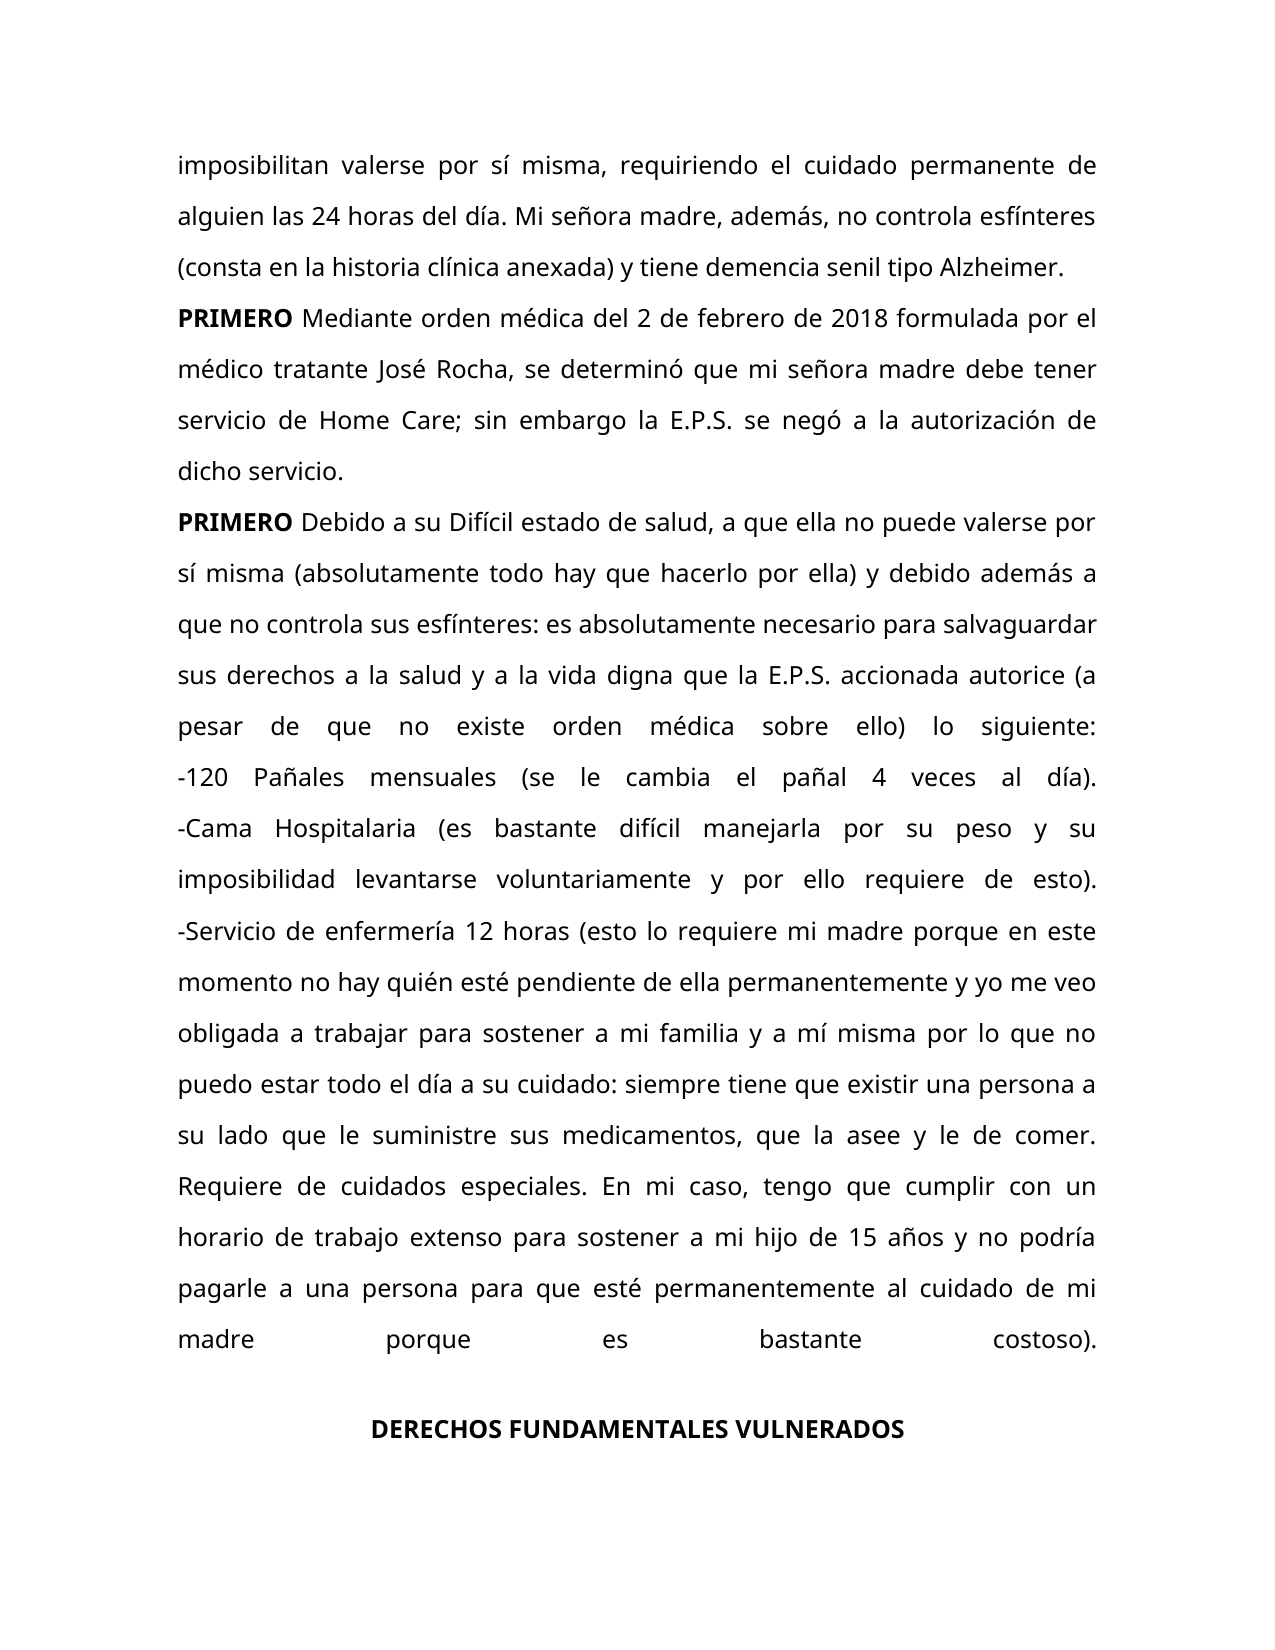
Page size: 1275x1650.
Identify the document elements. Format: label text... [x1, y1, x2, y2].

text PRIMERO Debido a su Difícil estado de salud, a que ella no puede valerse por sí misma (absolutamente todo hay que hacerlo por ella) y debido además a que no controla sus esfínteres: es absolutamente necesario para salvaguardar sus derechos a la salud y a la vida digna que la E.P.S. accionada autorice (a pesar de que no existe orden médica sobre ello) lo siguiente: -120 Pañales mensuales (se le cambia el pañal 4 veces al día). -Cama Hospitalaria (es bastante difícil manejarla por su peso y su imposibilidad levantarse voluntariamente y por ello requiere de esto). -Servicio de enfermería 12 horas (esto lo requiere mi madre porque en este momento no hay quién esté pendiente de ella permanentemente y yo me veo obligada a trabajar para sostener a mi familia y a mí misma por lo que no puedo estar todo el día a su cuidado: siempre tiene que existir una persona a su lado que le suministre sus medicamentos, que la asee y le de comer. Requiere de cuidados especiales. En mi caso, tengo que cumplir con un horario de trabajo extenso para sostener a mi hijo de 15 años y no podría pagarle a una persona para que esté permanentemente al cuidado de mi madre porque es bastante costoso). [177, 505, 1098, 1398]
text PRIMERO Mediante orden médica del 2 de febrero de 2018 formulada por el médico tratante José Rocha, se determinó que mi señora madre debe tener servicio de Home Care; sin embargo la E.P.S. se negó a la autorización de dicho servicio. [177, 301, 1098, 488]
text DERECHOS FUNDAMENTALES VULNERADOS [177, 1412, 1098, 1446]
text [177, 148, 1098, 284]
